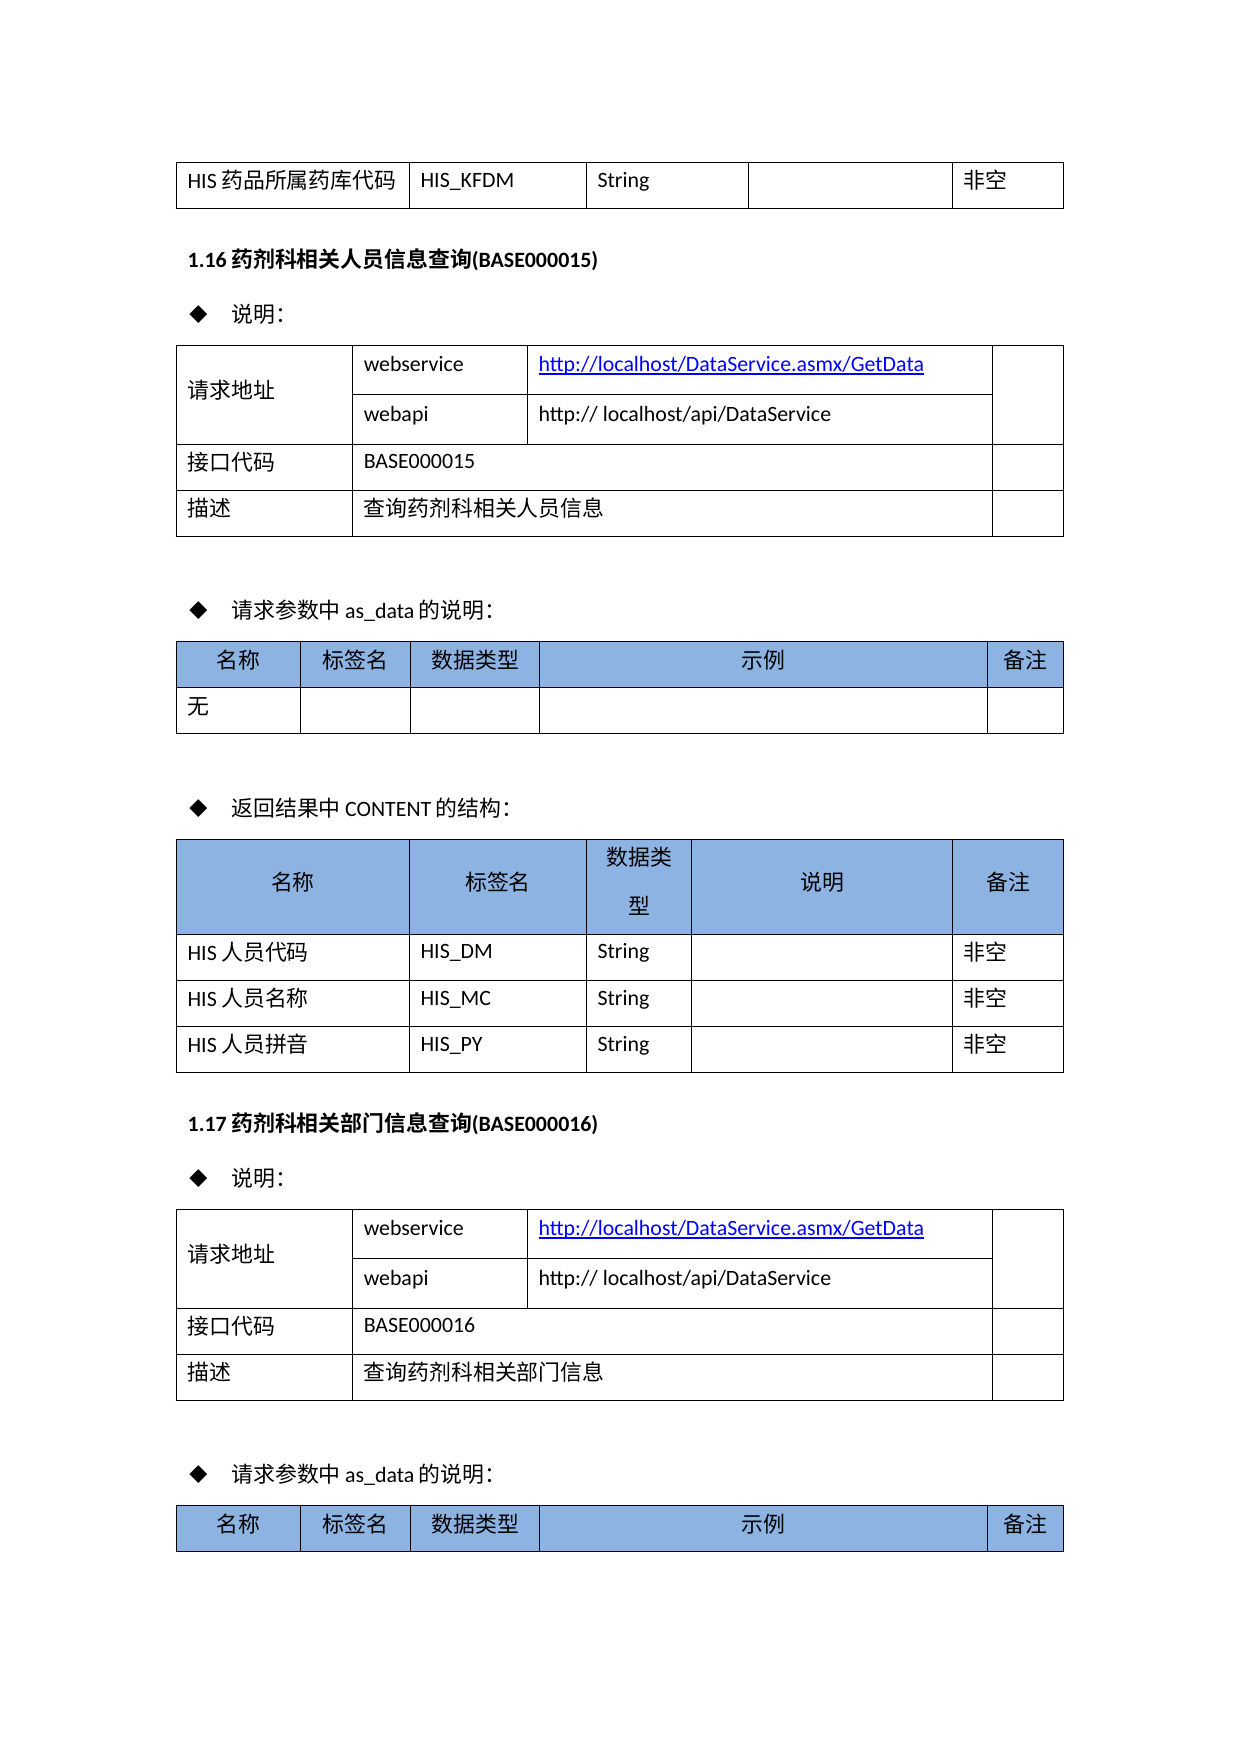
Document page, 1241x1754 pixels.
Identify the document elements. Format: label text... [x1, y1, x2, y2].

table_cell HIS人员拼音 [177, 1027, 409, 1072]
table_header [993, 1210, 1063, 1307]
table_header 标签名 [410, 840, 586, 934]
table_header 名称 [177, 840, 409, 934]
table_cell 无 [177, 688, 300, 733]
table_cell BASE000015 [353, 445, 992, 489]
table_cell HIS_DM [410, 935, 586, 980]
table_header 请求地址 [177, 1210, 352, 1307]
table_cell HIS_PY [410, 1027, 586, 1072]
table_cell 接口代码 [177, 1309, 352, 1353]
table_cell 描述 [177, 1355, 352, 1399]
table_header 数据类型 [411, 642, 539, 687]
table_cell String [587, 981, 691, 1026]
table_cell HIS药品所属药库代码 [177, 163, 409, 208]
list 说明： [187, 297, 1053, 329]
table_cell 非空 [953, 163, 1063, 208]
list 返回结果中CONTENT的结构： [187, 791, 1053, 823]
table_cell http:// localhost/api/DataService [528, 395, 992, 443]
table_cell [692, 981, 952, 1026]
table_header webservice [353, 1210, 527, 1258]
table_cell String [587, 1027, 691, 1072]
table_cell 非空 [953, 1027, 1063, 1072]
table_cell [993, 1309, 1063, 1353]
table_cell 非空 [953, 981, 1063, 1026]
table_cell [540, 688, 987, 733]
list 请求参数中as_data的说明： [187, 593, 1053, 625]
table_header webservice [353, 346, 527, 394]
table_header 名称 [177, 1506, 300, 1551]
table_header 数据类型 [587, 840, 691, 934]
table_cell webapi [353, 1259, 527, 1307]
table_cell 接口代码 [177, 445, 352, 489]
subtitle 1.16药剂科相关人员信息查询(BASE000015) [187, 242, 1053, 274]
table_cell [301, 688, 410, 733]
table_header 标签名 [301, 1506, 410, 1551]
table_header 备注 [988, 1506, 1063, 1551]
table_header 说明 [692, 840, 952, 934]
table_cell 描述 [177, 491, 352, 536]
table_cell http:// localhost/api/DataService [528, 1259, 992, 1307]
table_header http://localhost/DataService.asmx/GetData [528, 346, 992, 394]
table_cell String [587, 935, 691, 980]
table_header 备注 [953, 840, 1063, 934]
table_cell [749, 163, 952, 208]
table_header 数据类型 [411, 1506, 539, 1551]
table_header 标签名 [301, 642, 410, 687]
table_header [993, 346, 1063, 443]
list 说明： [187, 1161, 1053, 1193]
table_cell [692, 1027, 952, 1072]
table_cell 非空 [953, 935, 1063, 980]
list 请求参数中as_data的说明： [187, 1457, 1053, 1489]
table_cell [993, 1355, 1063, 1399]
table_cell HIS_KFDM [410, 163, 586, 208]
subtitle 1.17药剂科相关部门信息查询(BASE000016) [187, 1105, 1053, 1138]
table_cell BASE000016 [353, 1309, 992, 1353]
table_header 名称 [177, 642, 300, 687]
table_cell [988, 688, 1063, 733]
table_cell String [587, 163, 748, 208]
table_cell HIS_MC [410, 981, 586, 1026]
table_cell [692, 935, 952, 980]
table_cell HIS人员名称 [177, 981, 409, 1026]
table_cell HIS人员代码 [177, 935, 409, 980]
table_cell [993, 445, 1063, 489]
table_cell [993, 491, 1063, 536]
table_header 示例 [540, 1506, 987, 1551]
table_cell 查询药剂科相关部门信息 [353, 1355, 992, 1399]
table_header 示例 [540, 642, 987, 687]
table_cell 查询药剂科相关人员信息 [353, 491, 992, 536]
table_cell [411, 688, 539, 733]
table_header http://localhost/DataService.asmx/GetData [528, 1210, 992, 1258]
table_cell webapi [353, 395, 527, 443]
table_header 请求地址 [177, 346, 352, 443]
table_header 备注 [988, 642, 1063, 687]
